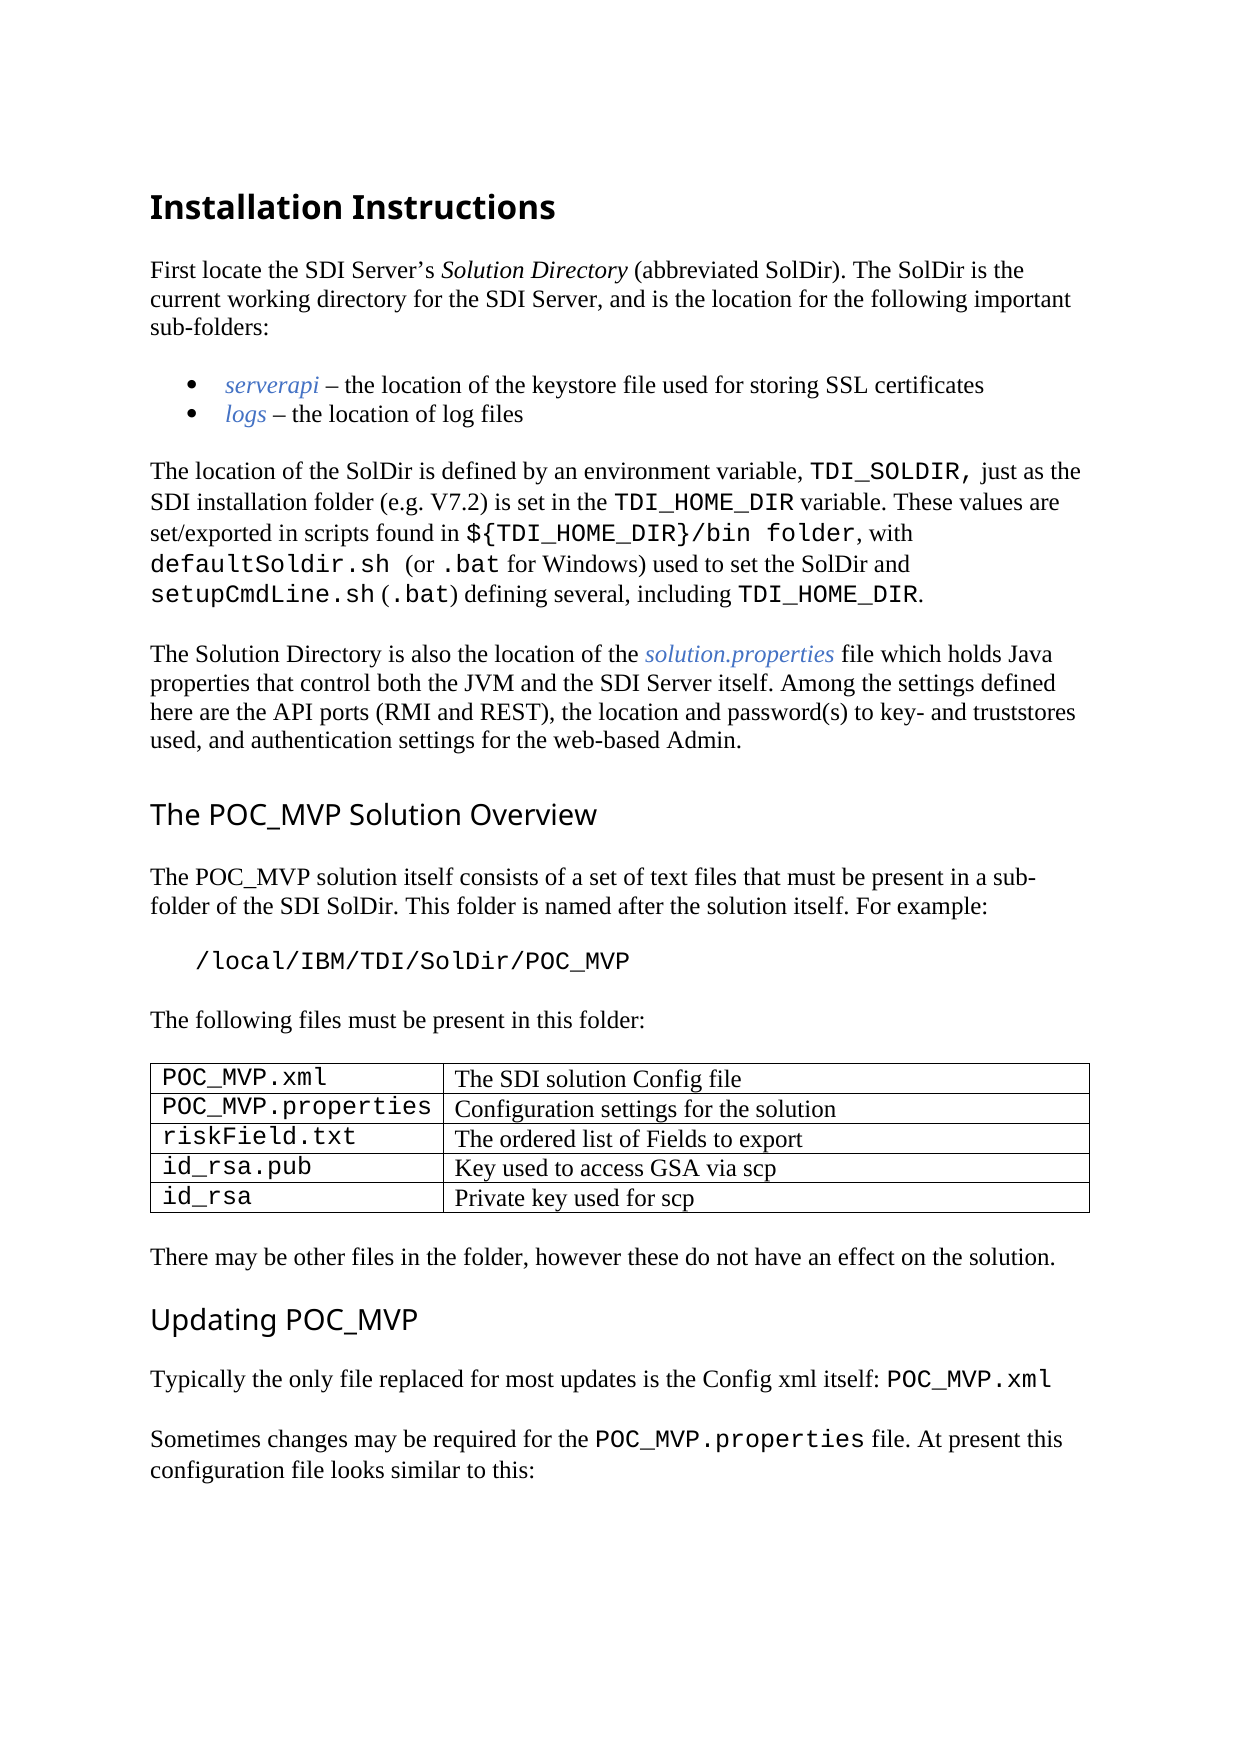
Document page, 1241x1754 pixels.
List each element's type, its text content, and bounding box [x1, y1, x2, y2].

table_header POC_MVP.xml [151, 1064, 443, 1093]
text First locate the SDI Server’s Solution Directory (abbreviated SolDir). The SolDir is the current working directory for the SDI Server, and is the location for the following important sub-folders: [150, 255, 1090, 341]
table_header The SDI solution Config file [444, 1064, 1089, 1093]
text The location of the SolDir is defined by an environment variable, TDI_SOLDIR, just as the SDI installation folder (e.g. V7.2) is set in the TDI_HOME_DIR variable. These values are set/exported in scripts found in ${TDI_HOME_DIR}/bin folder, with defaultSoldir.sh (or .bat for Windows) used to set the SolDir and setupCmdLine.sh (.bat) defining several, including TDI_HOME_DIR. [150, 456, 1090, 610]
table_cell id_rsa [151, 1183, 443, 1212]
text The following files must be present in this folder: [150, 1006, 1090, 1034]
list logs – the location of log files [187, 399, 1090, 427]
text The Solution Directory is also the location of the solution.properties file which holds Java properties that control both the JVM and the SDI Server itself. Among the settings defined here are the API ports (RMI and REST), the location and password(s) to key- and truststores used, and authentication settings for the web-based Admin. [150, 639, 1090, 754]
subtitle The POC_MVP Solution Overview [150, 794, 1090, 833]
subtitle Updating POC_MVP [150, 1299, 1090, 1339]
table_cell id_rsa.pub [151, 1154, 443, 1182]
text /local/IBM/TDI/SolDir/POC_MVP [150, 948, 1090, 977]
table_cell Private key used for scp [444, 1183, 1089, 1212]
table_cell Configuration settings for the solution [444, 1094, 1089, 1123]
text Sometimes changes may be required for the POC_MVP.properties file. At present this configuration file looks similar to this: [150, 1424, 1090, 1484]
text Typically the only file replaced for most updates is the Config xml itself: POC_MVP.xml [150, 1364, 1090, 1395]
table_cell Key used to access GSA via scp [444, 1154, 1089, 1182]
table_cell POC_MVP.properties [151, 1094, 443, 1123]
text The POC_MVP solution itself consists of a set of text files that must be present in a sub-folder of the SDI SolDir. This folder is named after the solution itself. For example: [150, 862, 1090, 920]
subtitle Installation Instructions [150, 184, 1090, 229]
text There may be other files in the folder, however these do not have an effect on the solution. [150, 1242, 1090, 1271]
table_cell The ordered list of Fields to export [444, 1124, 1089, 1152]
list serverapi – the location of the keystore file used for storing SSL certificates [187, 370, 1090, 399]
table_cell riskField.txt [151, 1124, 443, 1152]
